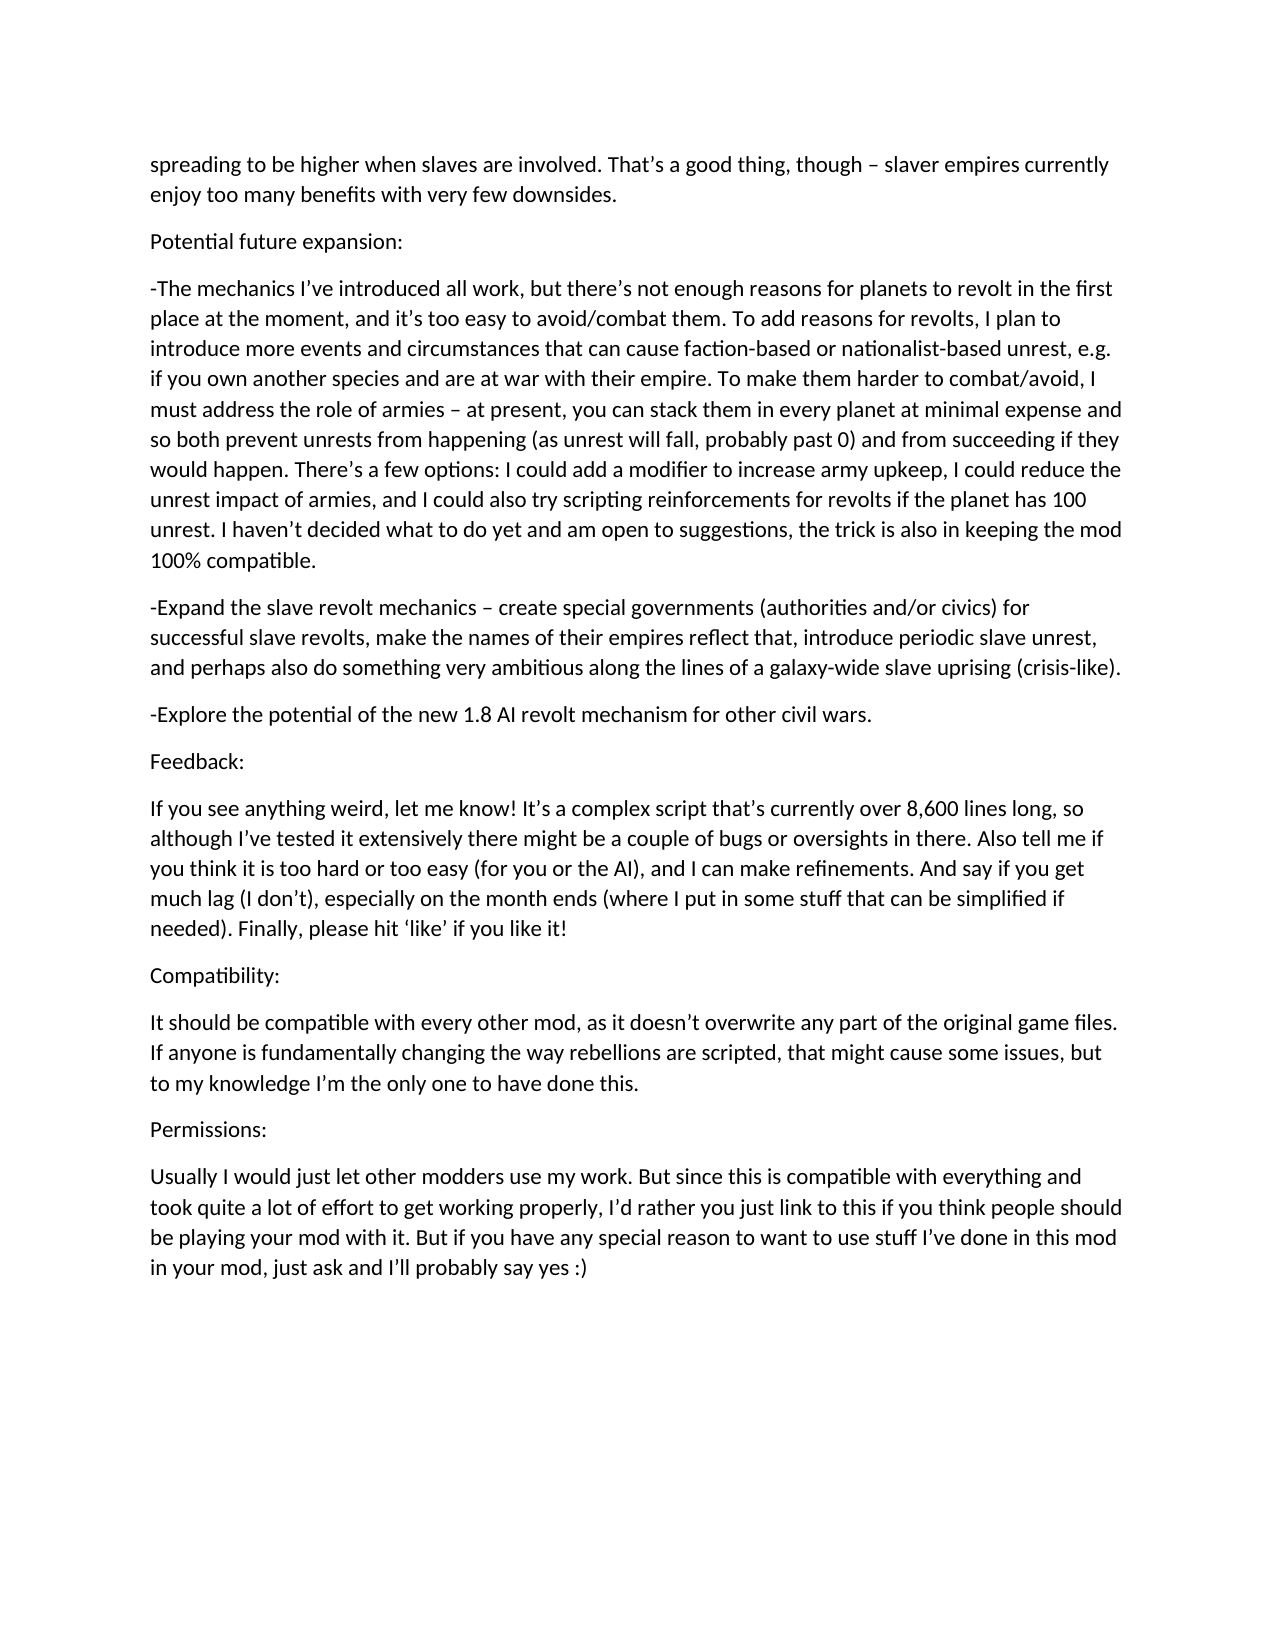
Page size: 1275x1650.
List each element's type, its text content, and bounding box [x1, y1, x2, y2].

text It should be compatible with every other mod, as it doesn’t overwrite any part of the original game files. If anyone is fundamentally changing the way rebellions are scripted, that might cause some issues, but to my knowledge I’m the only one to have done this. [150, 1008, 1125, 1097]
text Compatibility: [150, 961, 1125, 989]
text -The mechanics I’ve introduced all work, but there’s not enough reasons for planets to revolt in the first place at the moment, and it’s too easy to avoid/combat them. To add reasons for revolts, I plan to introduce more events and circumstances that can cause faction-based or nationalist-based unrest, e.g. if you own another species and are at war with their empire. To make them harder to combat/avoid, I must address the role of armies – at present, you can stack them in every planet at minimal expense and so both prevent unrests from happening (as unrest will fall, probably past 0) and from succeeding if they would happen. There’s a few options: I could add a modifier to increase army upkeep, I could reduce the unrest impact of armies, and I could also try scripting reinforcements for revolts if the planet has 100 unrest. I haven’t decided what to do yet and am open to suggestions, the trick is also in keeping the mod 100% compatible. [150, 274, 1125, 574]
text -Explore the potential of the new 1.8 AI revolt mechanism for other civil wars. [150, 700, 1125, 728]
text Potential future expansion: [150, 227, 1125, 255]
text Usually I would just let other modders use my work. But since this is compatible with everything and took quite a lot of effort to get working properly, I’d rather you just link to this if you think people should be playing your mod with it. But if you have any special reason to want to use stuff I’ve done in this mod in your mod, just ask and I’ll probably say yes :) [150, 1162, 1125, 1281]
text Feedback: [150, 747, 1125, 775]
text -Expand the slave revolt mechanics – create special governments (authorities and/or civics) for successful slave revolts, make the names of their empires reflect that, introduce periodic slave unrest, and perhaps also do something very ambitious along the lines of a galaxy-wide slave uprising (crisis-like). [150, 593, 1125, 681]
text If you see anything weird, let me know! It’s a complex script that’s currently over 8,600 lines long, so although I’ve tested it extensively there might be a couple of bugs or oversights in there. Also tell me if you think it is too hard or too easy (for you or the AI), and I can make refinements. And say if you get much lag (I don’t), especially on the month ends (where I put in some stuff that can be simplified if needed). Finally, please hit ‘like’ if you like it! [150, 794, 1125, 943]
text Permissions: [150, 1116, 1125, 1144]
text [150, 150, 1125, 208]
